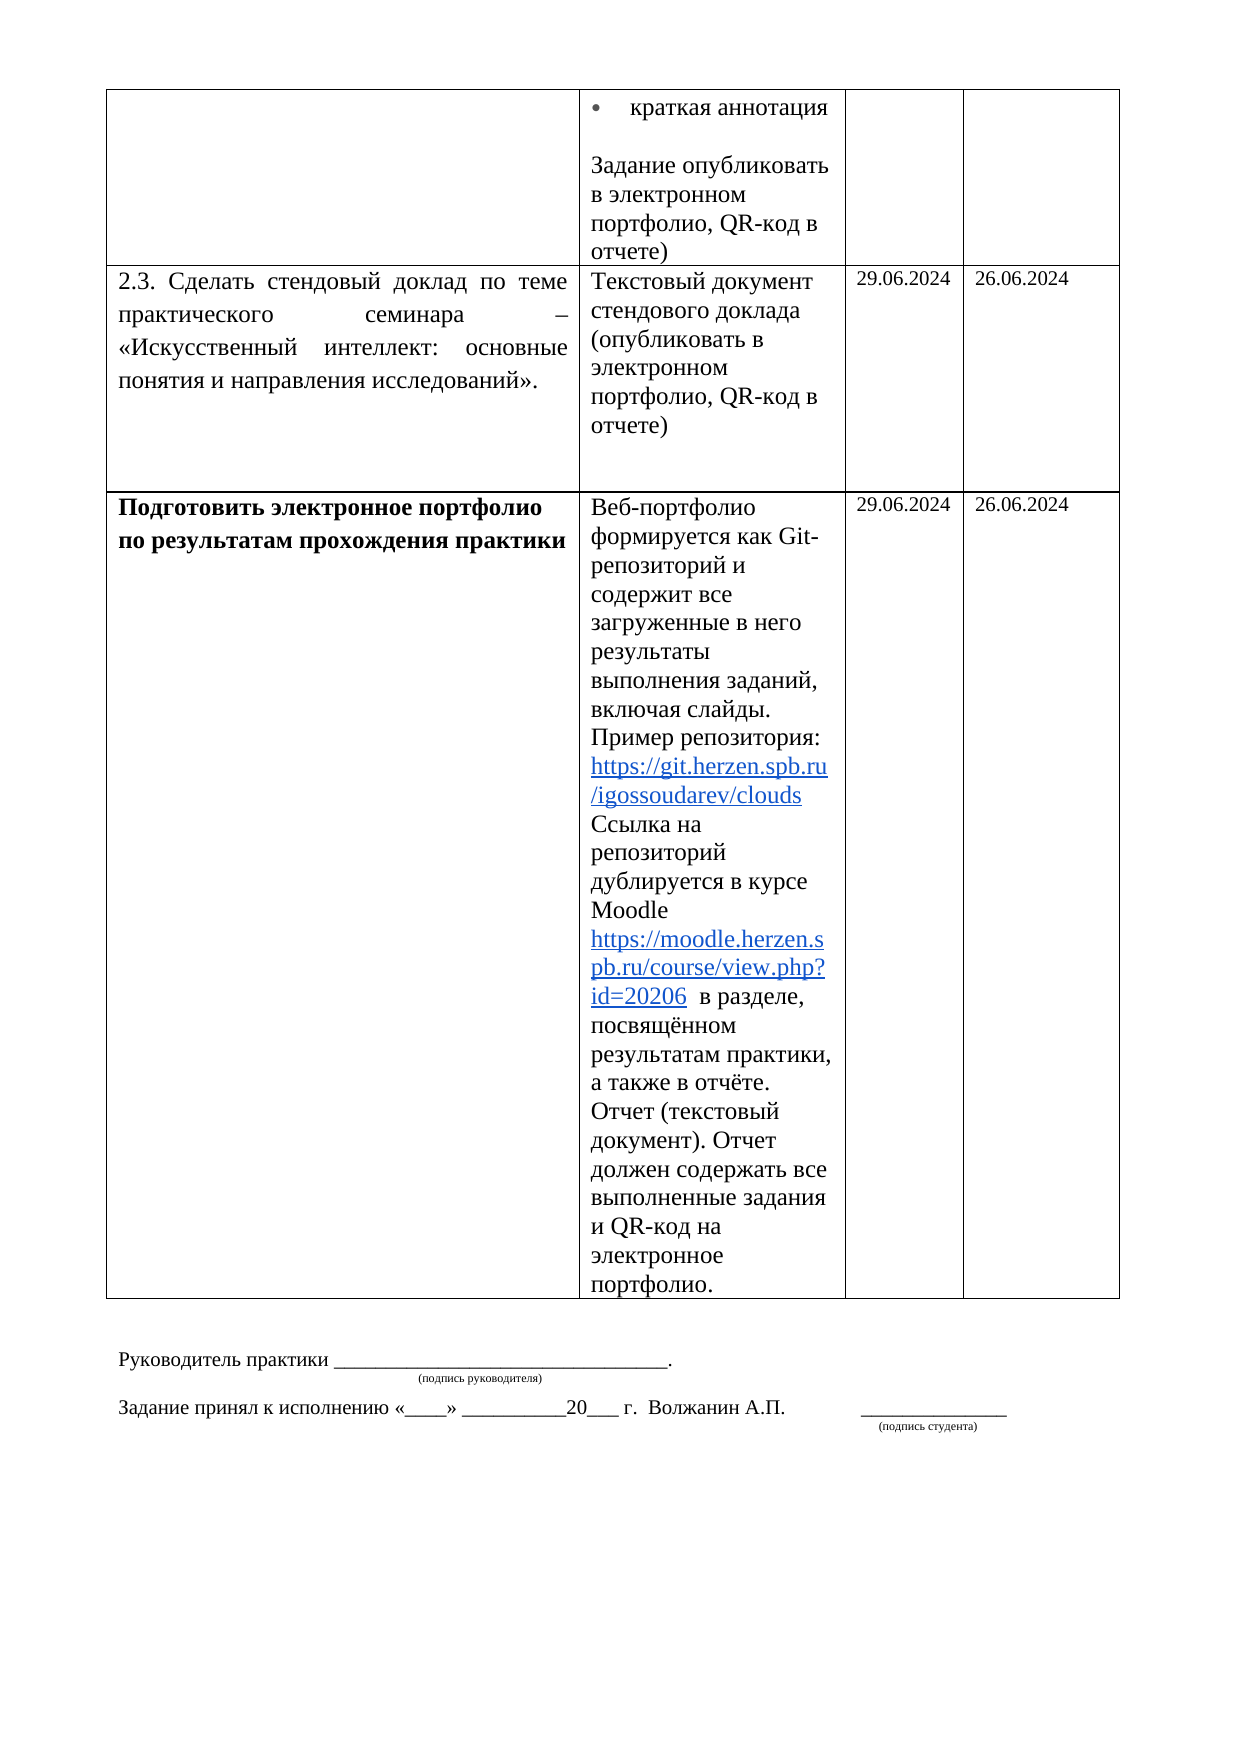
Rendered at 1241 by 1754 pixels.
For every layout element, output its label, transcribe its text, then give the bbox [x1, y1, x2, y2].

table_cell Веб-портфолио формируется как Git-репозиторий и содержит все загруженные в него результаты выполнения заданий, включая слайды. Пример репозитория: https://git.herzen.spb.ru/igossoudarev/clouds Ссылка на репозиторий дублируется в курсе Moodle https://moodle.herzen.spb.ru/course/view.php?id=20206 в разделе, посвящённом результатам практики, а также в отчёте. Отчет (текстовый документ). Отчет должен содержать все выполненные задания и QR-код на электронное портфолио. [580, 493, 845, 1297]
text (подпись руководителя) [343, 1371, 1152, 1395]
table_cell Текстовый документ стендового доклада (опубликовать в электронном портфолио, QR-код в отчете) [580, 266, 845, 491]
table_cell 26.06.2024 [964, 266, 1119, 491]
text Руководитель практики ________________________________. [118, 1347, 1152, 1371]
table_cell 2.3. Сделать стендовый доклад по теме практического семинара – «Искусственный интеллект: основные понятия и направления исследований». [107, 266, 579, 491]
table_cell Подготовить электронное портфолио по результатам прохождения практики [107, 493, 579, 1297]
text (подпись студента) [118, 1419, 1152, 1443]
table_cell 29.06.2024 [846, 266, 963, 491]
table_cell 29.06.2024 [846, 493, 963, 1297]
table_cell 26.06.2024 [964, 493, 1119, 1297]
text Задание принял к исполнению «____» __________20___ г. Волжанин А.П. ______________ [118, 1395, 1152, 1419]
